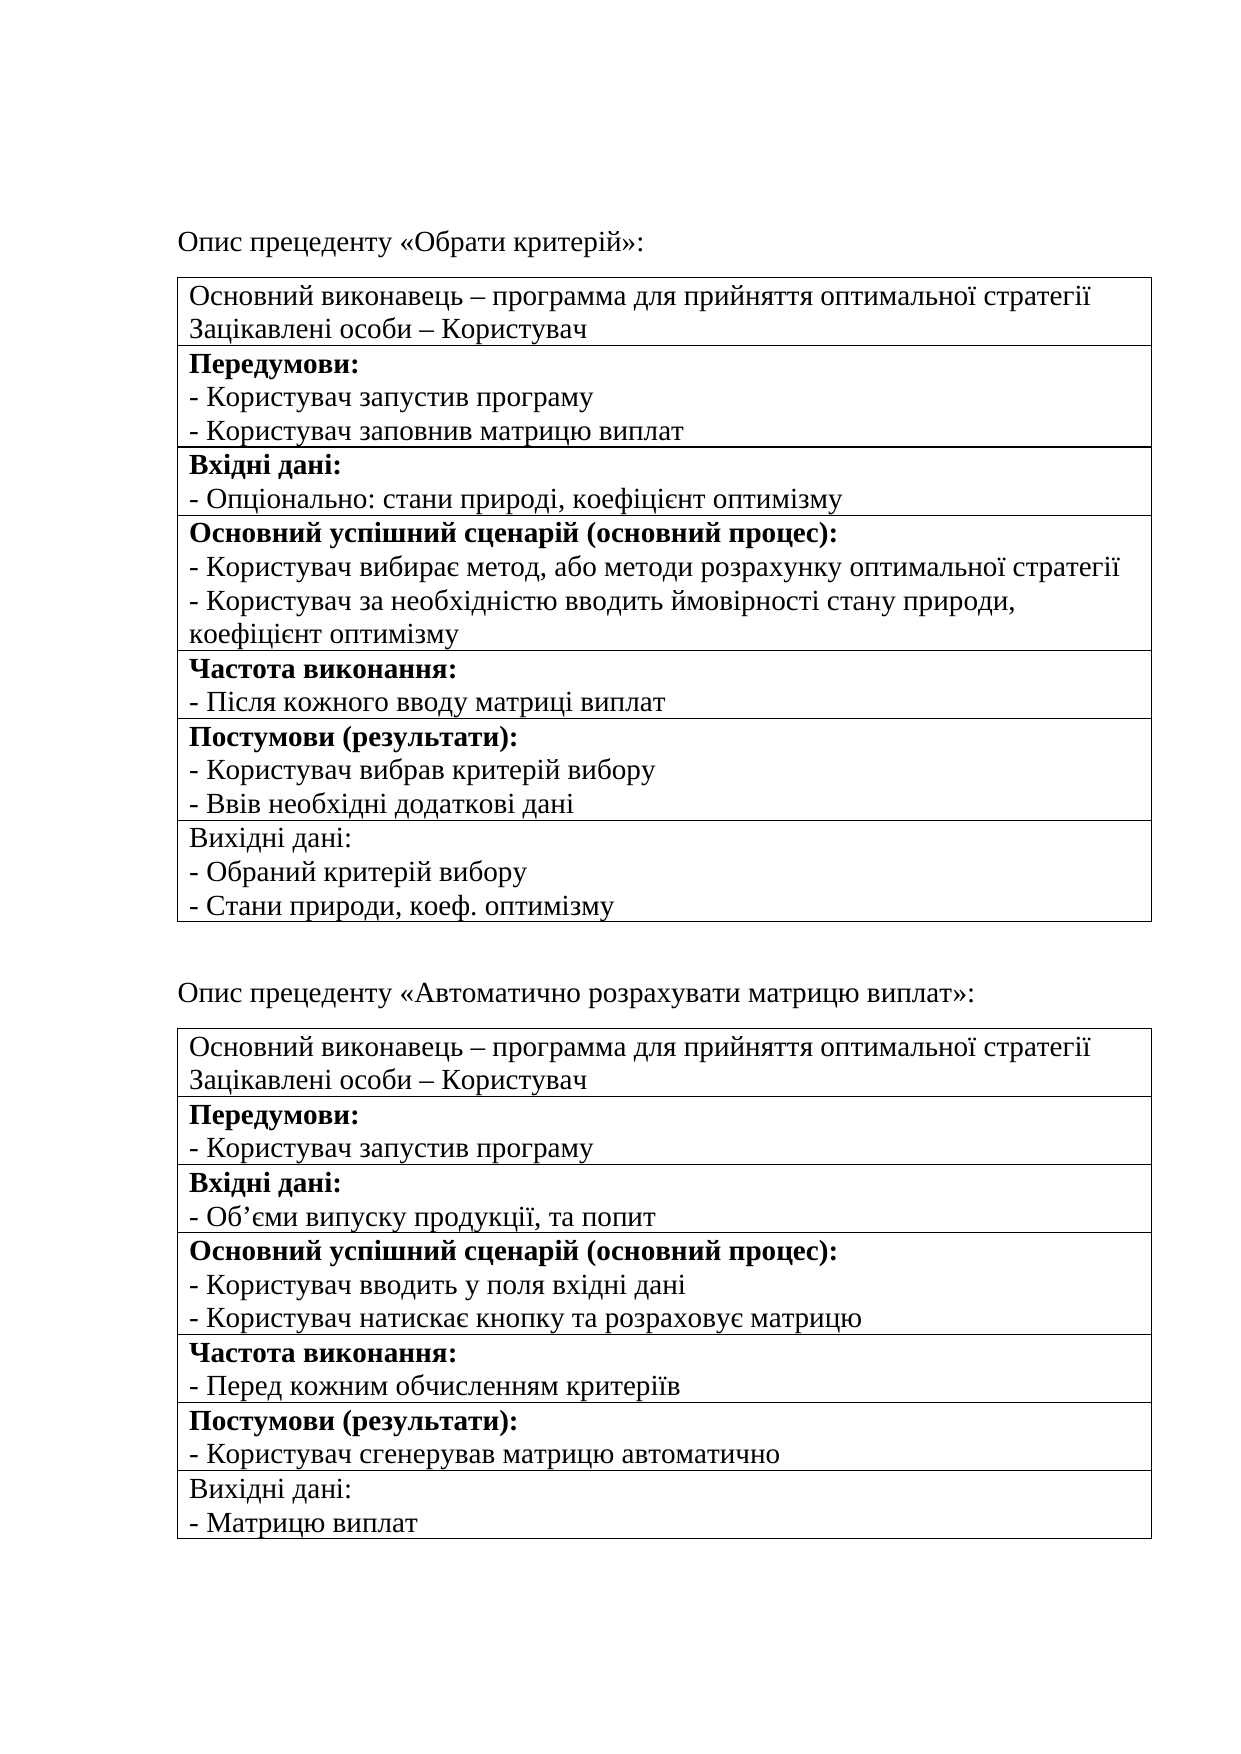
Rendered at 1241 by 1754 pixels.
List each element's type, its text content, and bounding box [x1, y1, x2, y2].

table_cell Передумови: - Користувач запустив програму [178, 1097, 1151, 1164]
table_cell Вихідні дані: - Матрицю виплат [178, 1471, 1151, 1538]
text Опис прецеденту «Автоматично розрахувати матрицю виплат»: [177, 975, 1152, 1008]
table_cell Вхідні дані: - Об’єми випуску продукції, та попит [178, 1165, 1151, 1232]
table_header Основний виконавець – программа для прийняття оптимальної стратегії Зацікавлені особи – Користувач [178, 278, 1151, 345]
text Опис прецеденту «Обрати критерій»: [177, 224, 1152, 257]
table_cell Постумови (результати): - Користувач сгенерував матрицю автоматично [178, 1403, 1151, 1470]
table_cell Частота виконання: - Після кожного вводу матриці виплат [178, 651, 1151, 718]
table_cell Передумови: - Користувач запустив програму - Користувач заповнив матрицю виплат [178, 346, 1151, 446]
table_cell Основний успішний сценарій (основний процес): - Користувач вибирає метод, або методи розрахунку оптимальної стратегії - Користувач за необхідністю вводить ймовірності стану природи, коефіцієнт оптимізму [178, 516, 1151, 650]
table_header Основний виконавець – программа для прийняття оптимальної стратегії Зацікавлені особи – Користувач [178, 1029, 1151, 1096]
table_cell Постумови (результати): - Користувач вибрав критерій вибору - Ввів необхідні додаткові дані [178, 719, 1151, 819]
table_cell Частота виконання: - Перед кожним обчисленням критеріїв [178, 1335, 1151, 1402]
table_cell Основний успішний сценарій (основний процес): - Користувач вводить у поля вхідні дані - Користувач натискає кнопку та розраховує матрицю [178, 1233, 1151, 1334]
table_cell Вихідні дані: - Обраний критерій вибору - Стани природи, коеф. оптимізму [178, 821, 1151, 921]
table_cell Вхідні дані: - Опціонально: стани природі, коефіцієнт оптимізму [178, 448, 1151, 514]
